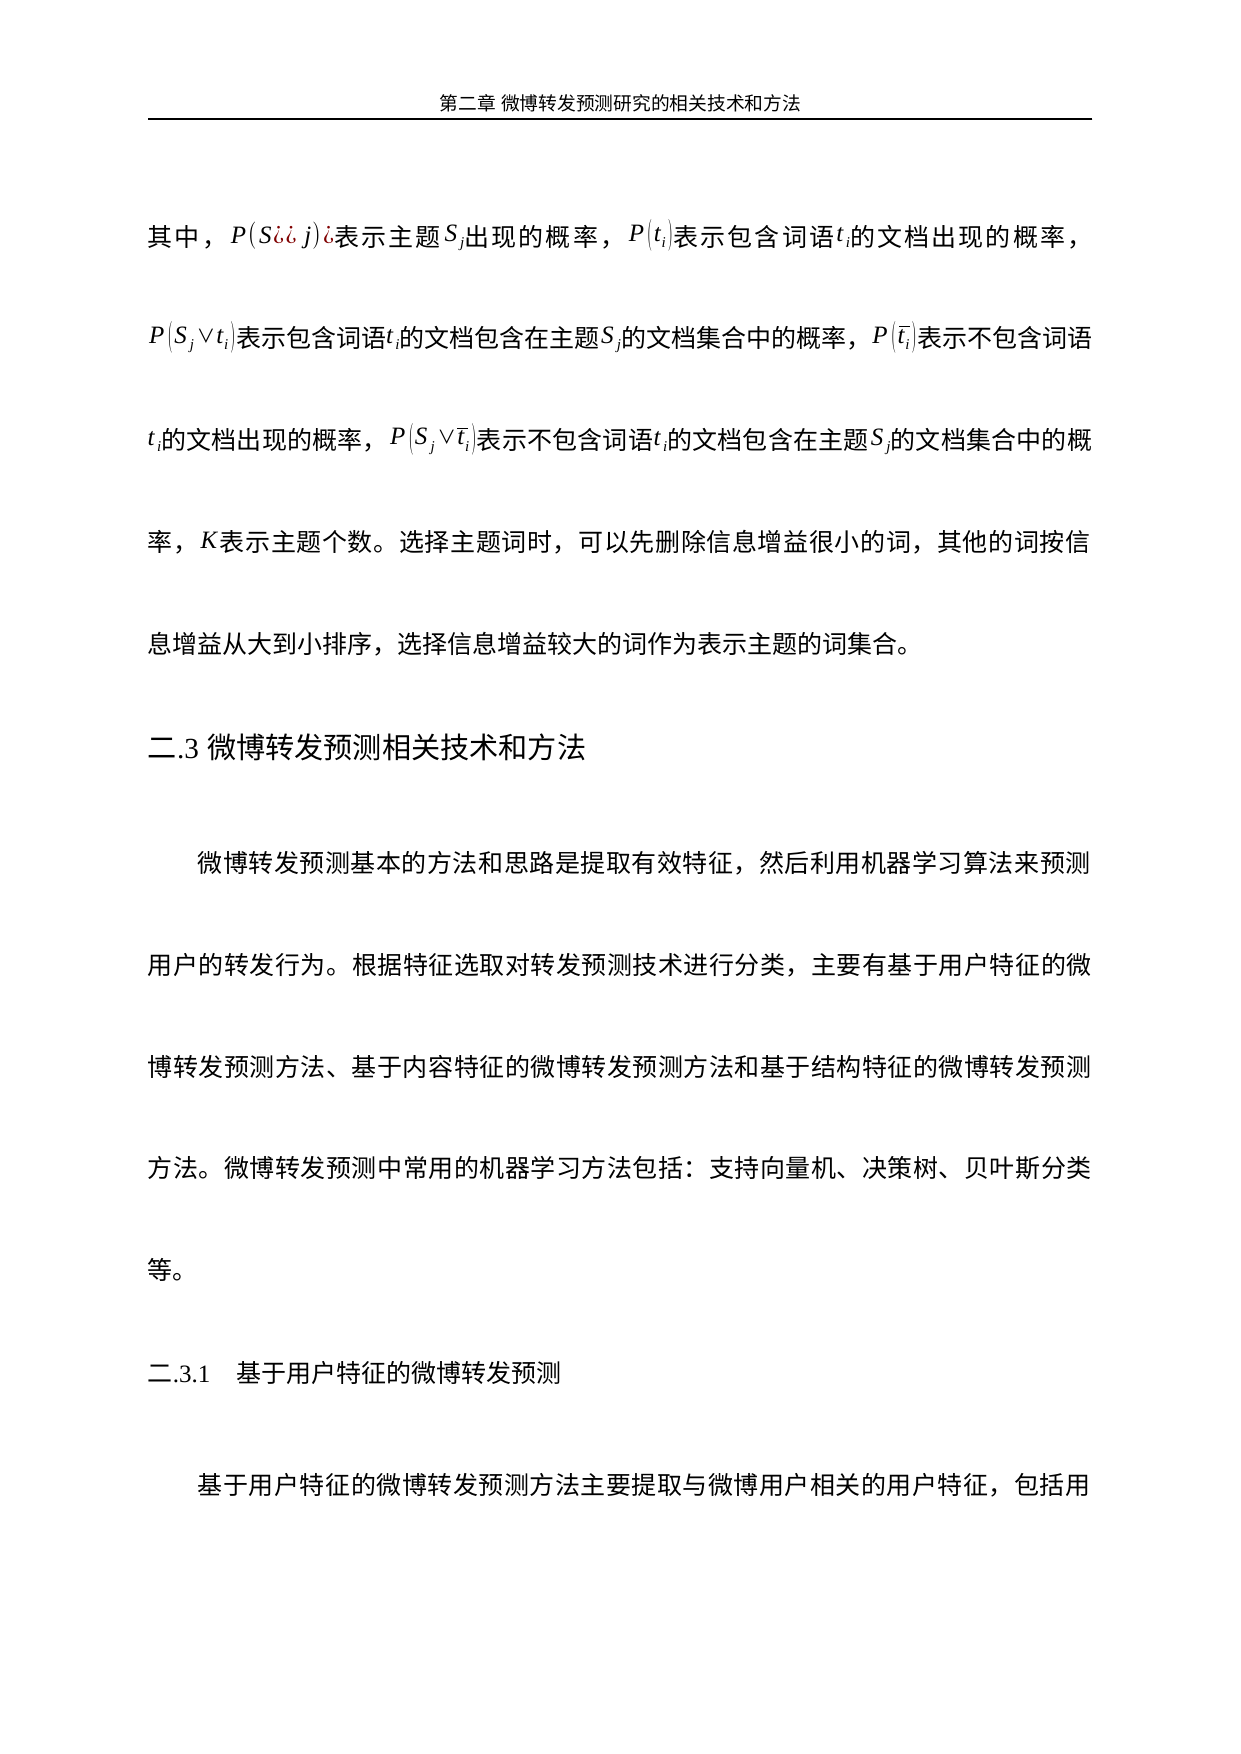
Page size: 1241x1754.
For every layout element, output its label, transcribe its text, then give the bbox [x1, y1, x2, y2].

text 其中，表示主题出现的概率，表示包含词语的文档出现的概率，表示包含词语的文档包含在主题的文档集合中的概率，表示不包含词语的文档出现的概率，表示不包含词语的文档包含在主题的文档集合中的概率，表示主题个数。选择主题词时，可以先删除信息增益很小的词，其他的词按信息增益从大到小排序，选择信息增益较大的词作为表示主题的词集合。 [148, 201, 1092, 677]
text 微博转发预测基本的方法和思路是提取有效特征，然后利用机器学习算法来预测用户的转发行为。根据特征选取对转发预测技术进行分类，主要有基于用户特征的微博转发预测方法、基于内容特征的微博转发预测方法和基于结构特征的微博转发预测方法。微博转发预测中常用的机器学习方法包括：支持向量机、决策树、贝叶斯分类等。 [148, 827, 1092, 1303]
subtitle 微博转发预测相关技术和方法 [148, 712, 1092, 780]
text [148, 1449, 1092, 1517]
subtitle 基于用户特征的微博转发预测 [148, 1338, 1092, 1406]
